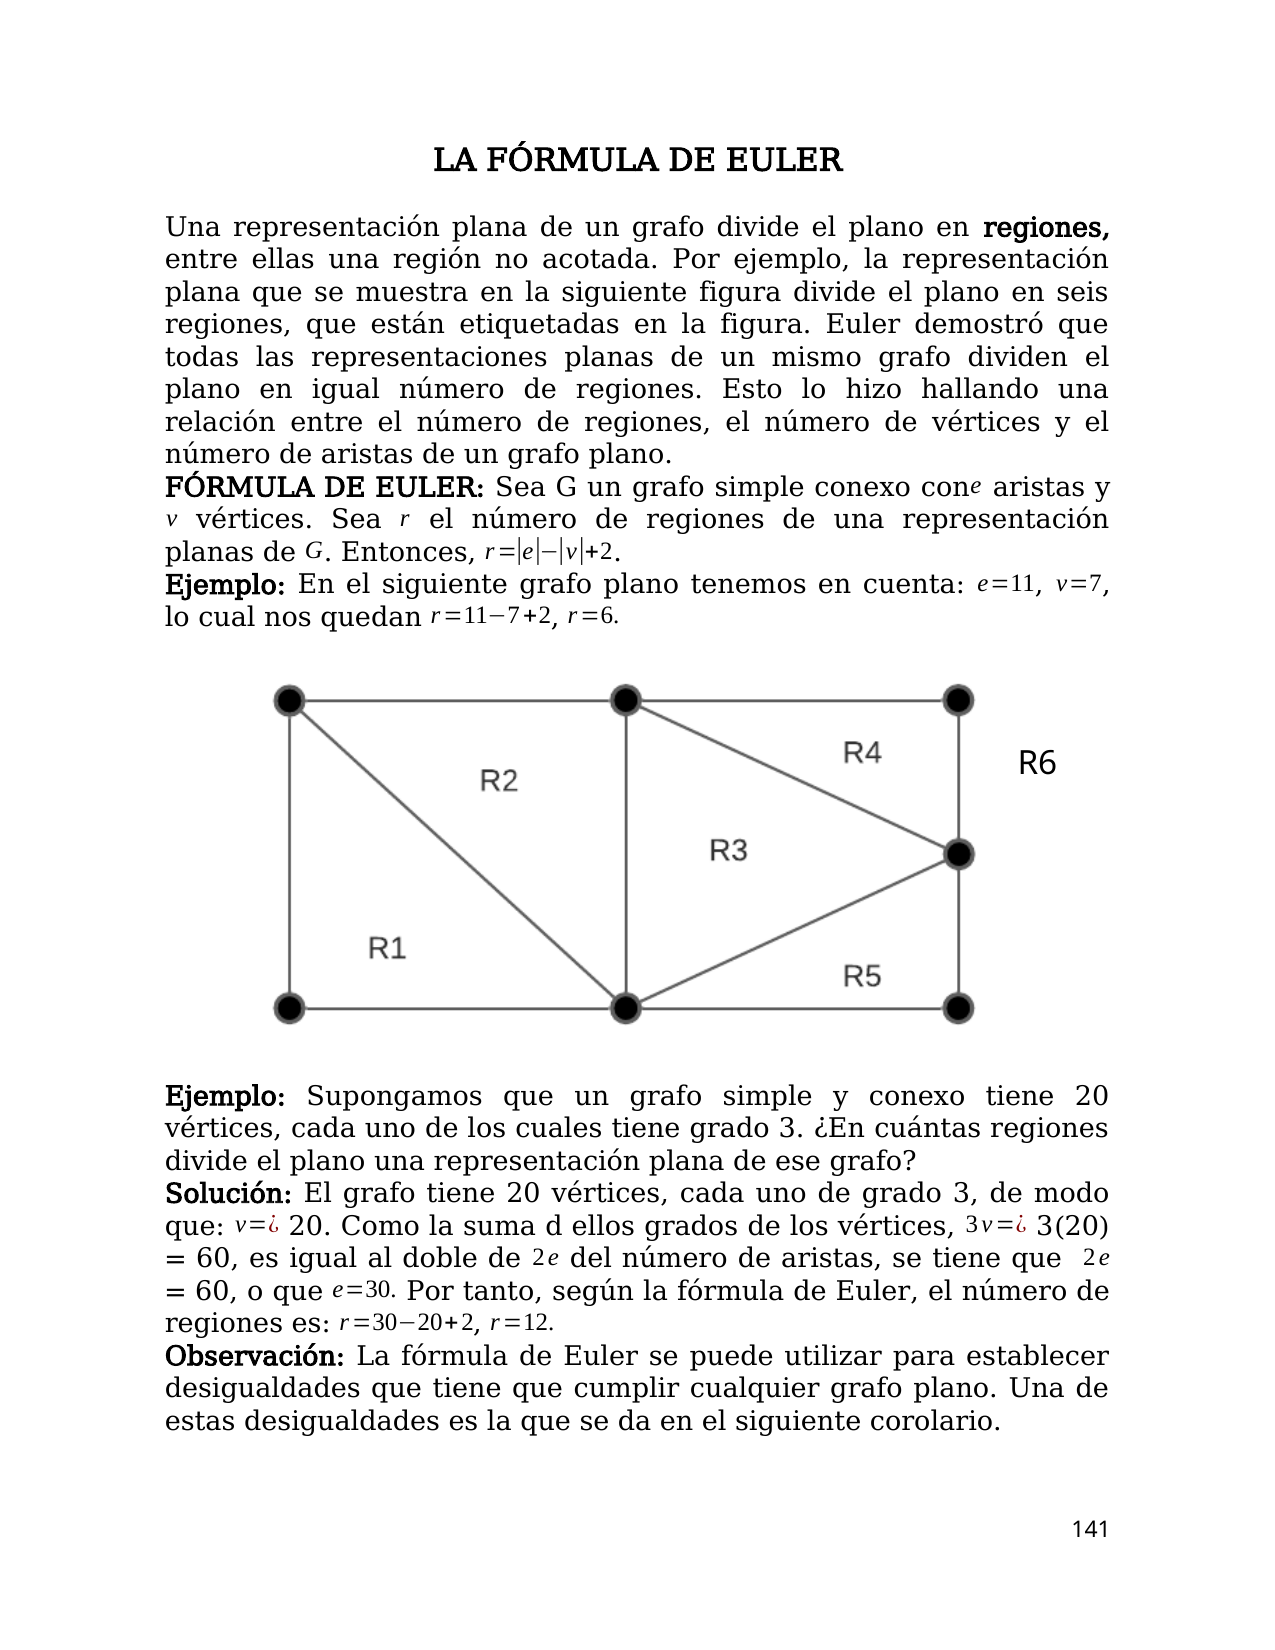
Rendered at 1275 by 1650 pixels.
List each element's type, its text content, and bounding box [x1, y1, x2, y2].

text Observación: La fórmula de Euler se puede utilizar para establecer desigualdades que tiene que cumplir cualquier grafo plano. Una de estas desigualdades es la que se da en el siguiente corolario. [164, 1338, 1110, 1436]
text Ejemplo: En el siguiente grafo plano tenemos en cuenta: , , lo cual nos quedan , [164, 567, 1110, 632]
text LA FÓRMULA DE EULER [164, 139, 1110, 177]
picture [164, 632, 1086, 1079]
text FÓRMULA DE EULER: Sea G un grafo simple conexo con aristas y vértices. Sea el número de regiones de una representación planas de . Entonces, . [164, 469, 1110, 567]
text Solución: El grafo tiene 20 vértices, cada uno de grado 3, de modo que: 20. Como la suma d ellos grados de los vértices, 3(20) = 60, es igual al doble de del número de aristas, se tiene que = 60, o que Por tanto, según la fórmula de Euler, el número de regiones es: , [164, 1176, 1110, 1338]
text Ejemplo: Supongamos que un grafo simple y conexo tiene 20 vértices, cada uno de los cuales tiene grado 3. ¿En cuántas regiones divide el plano una representación plana de ese grafo? [164, 1078, 1110, 1176]
text Una representación plana de un grafo divide el plano en regiones, entre ellas una región no acotada. Por ejemplo, la representación plana que se muestra en la siguiente figura divide el plano en seis regiones, que están etiquetadas en la figura. Euler demostró que todas las representaciones planas de un mismo grafo dividen el plano en igual número de regiones. Esto lo hizo hallando una relación entre el número de regiones, el número de vértices y el número de aristas de un grafo plano. [164, 209, 1110, 469]
